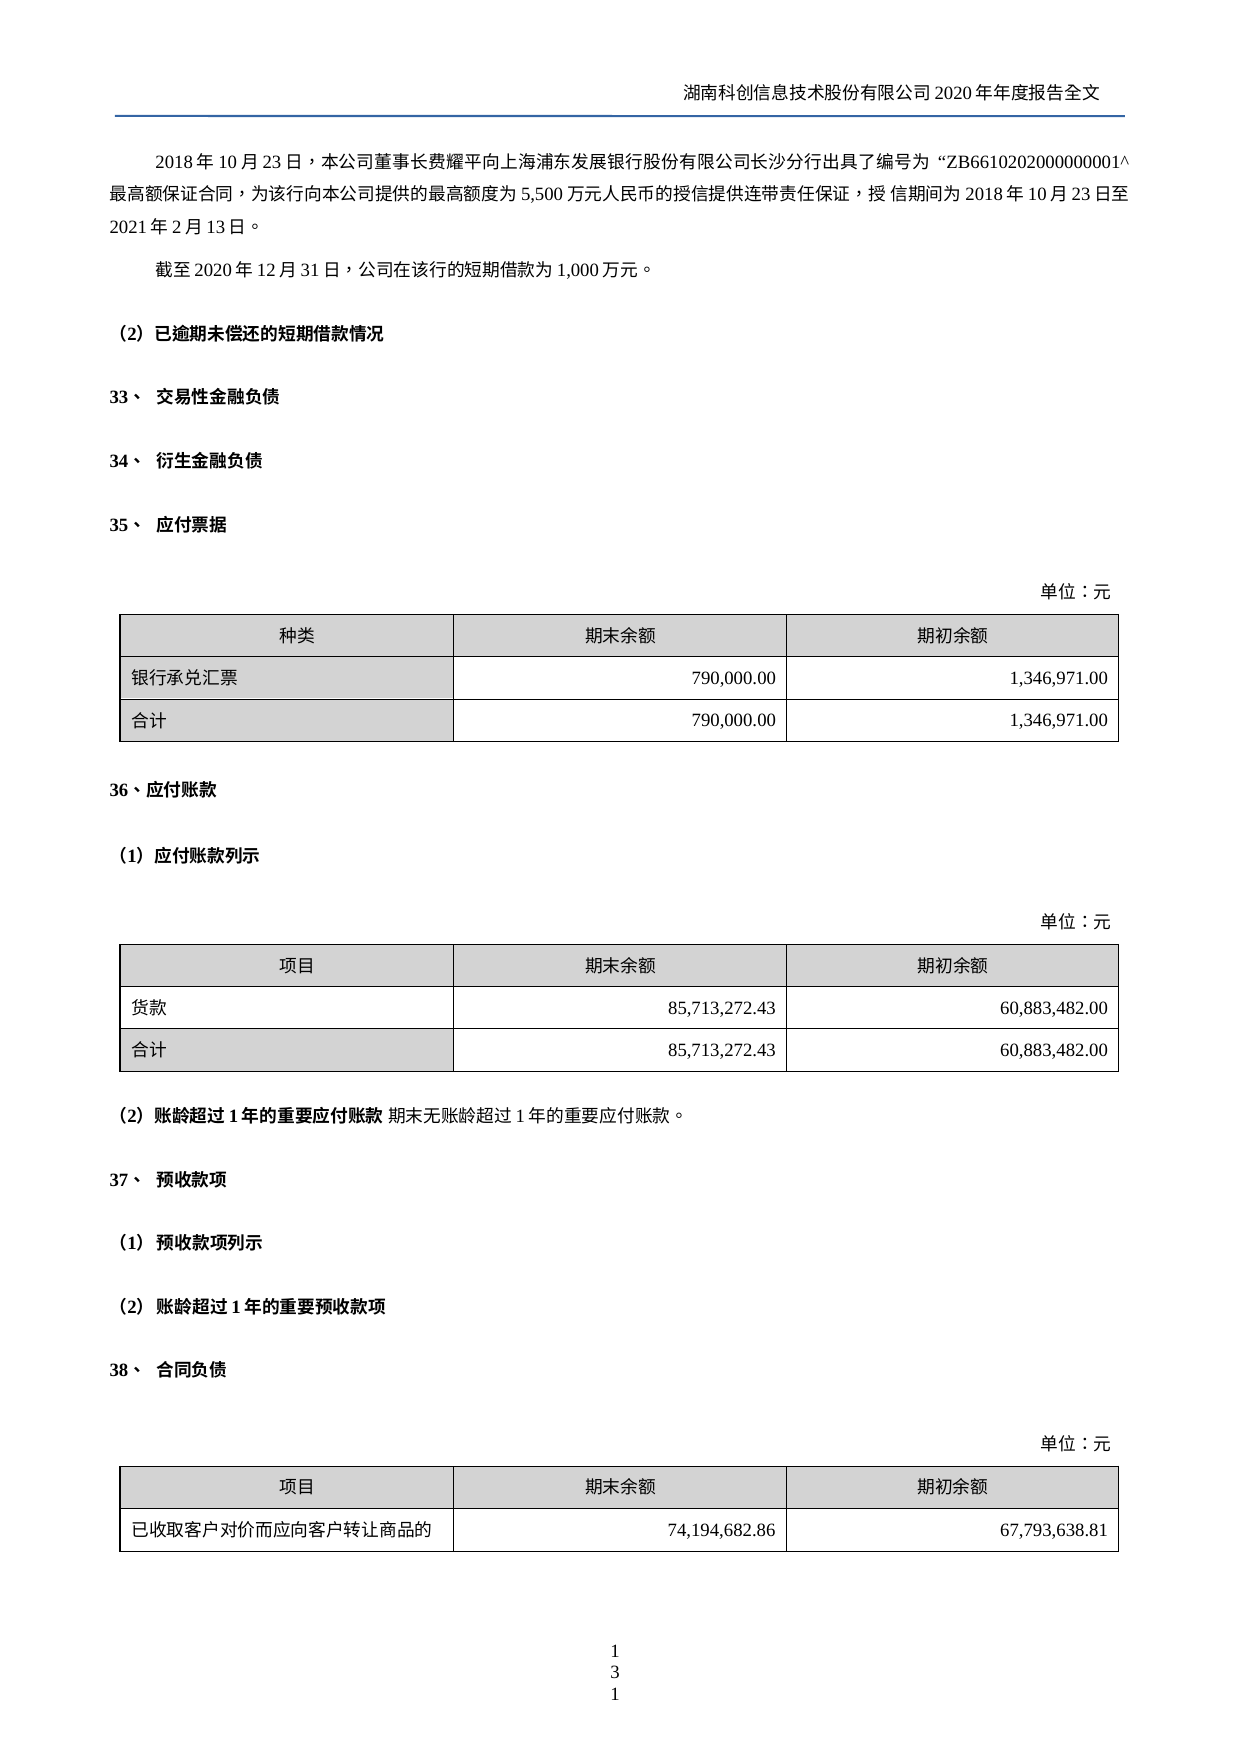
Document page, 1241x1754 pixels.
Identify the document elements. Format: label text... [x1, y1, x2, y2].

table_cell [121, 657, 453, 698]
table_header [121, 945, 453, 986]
text 2018年10月23日，本公司董事长费耀平向上海浦东发展银行股份有限公司长沙分行出具了编号为 “ZB6610202000000001^最高额保证合同，为该行向本公司提供的最高额度为5,500万元人民币的授信提供连带责任保证，授 信期间为2018年10月23日至2021年2月13日。 [109, 142, 1129, 240]
text 33、 交易性金融负债 [109, 378, 1129, 410]
text （1）应付账款列示 [109, 843, 1129, 867]
text 36、应付账款 [109, 777, 1129, 802]
text 35、 应付票据 [109, 505, 1129, 538]
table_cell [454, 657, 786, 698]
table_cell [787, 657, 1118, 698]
text 单位：元 [1041, 579, 1129, 603]
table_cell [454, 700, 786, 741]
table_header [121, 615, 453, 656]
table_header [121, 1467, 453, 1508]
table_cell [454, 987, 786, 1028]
text （2） 账龄超过1年的重要预收款项 [109, 1262, 1129, 1326]
text 34、 衍生金融负债 [109, 441, 1129, 474]
text 38、 合同负债 [109, 1326, 1129, 1389]
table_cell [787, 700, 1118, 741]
text 37、 预收款项 [109, 1135, 1129, 1199]
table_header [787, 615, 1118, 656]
text （1） 预收款项列示 [109, 1199, 1129, 1262]
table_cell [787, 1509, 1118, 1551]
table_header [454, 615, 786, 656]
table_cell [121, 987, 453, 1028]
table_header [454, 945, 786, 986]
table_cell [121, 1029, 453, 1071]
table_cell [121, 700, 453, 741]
text 截至2020年12月31日，公司在该行的短期借款为1,000万元。 [109, 250, 1129, 283]
text （2）已逾期未偿还的短期借款情况 [109, 314, 1129, 346]
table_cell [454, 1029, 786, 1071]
text 单位：元 [1041, 1431, 1129, 1455]
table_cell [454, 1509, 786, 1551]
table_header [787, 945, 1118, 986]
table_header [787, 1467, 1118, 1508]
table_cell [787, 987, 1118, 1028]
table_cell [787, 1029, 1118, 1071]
text 单位：元 [1041, 909, 1129, 933]
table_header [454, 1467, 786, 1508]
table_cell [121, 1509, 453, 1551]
text （2）账龄超过1年的重要应付账款 期末无账龄超过1年的重要应付账款。 [109, 1072, 1129, 1135]
